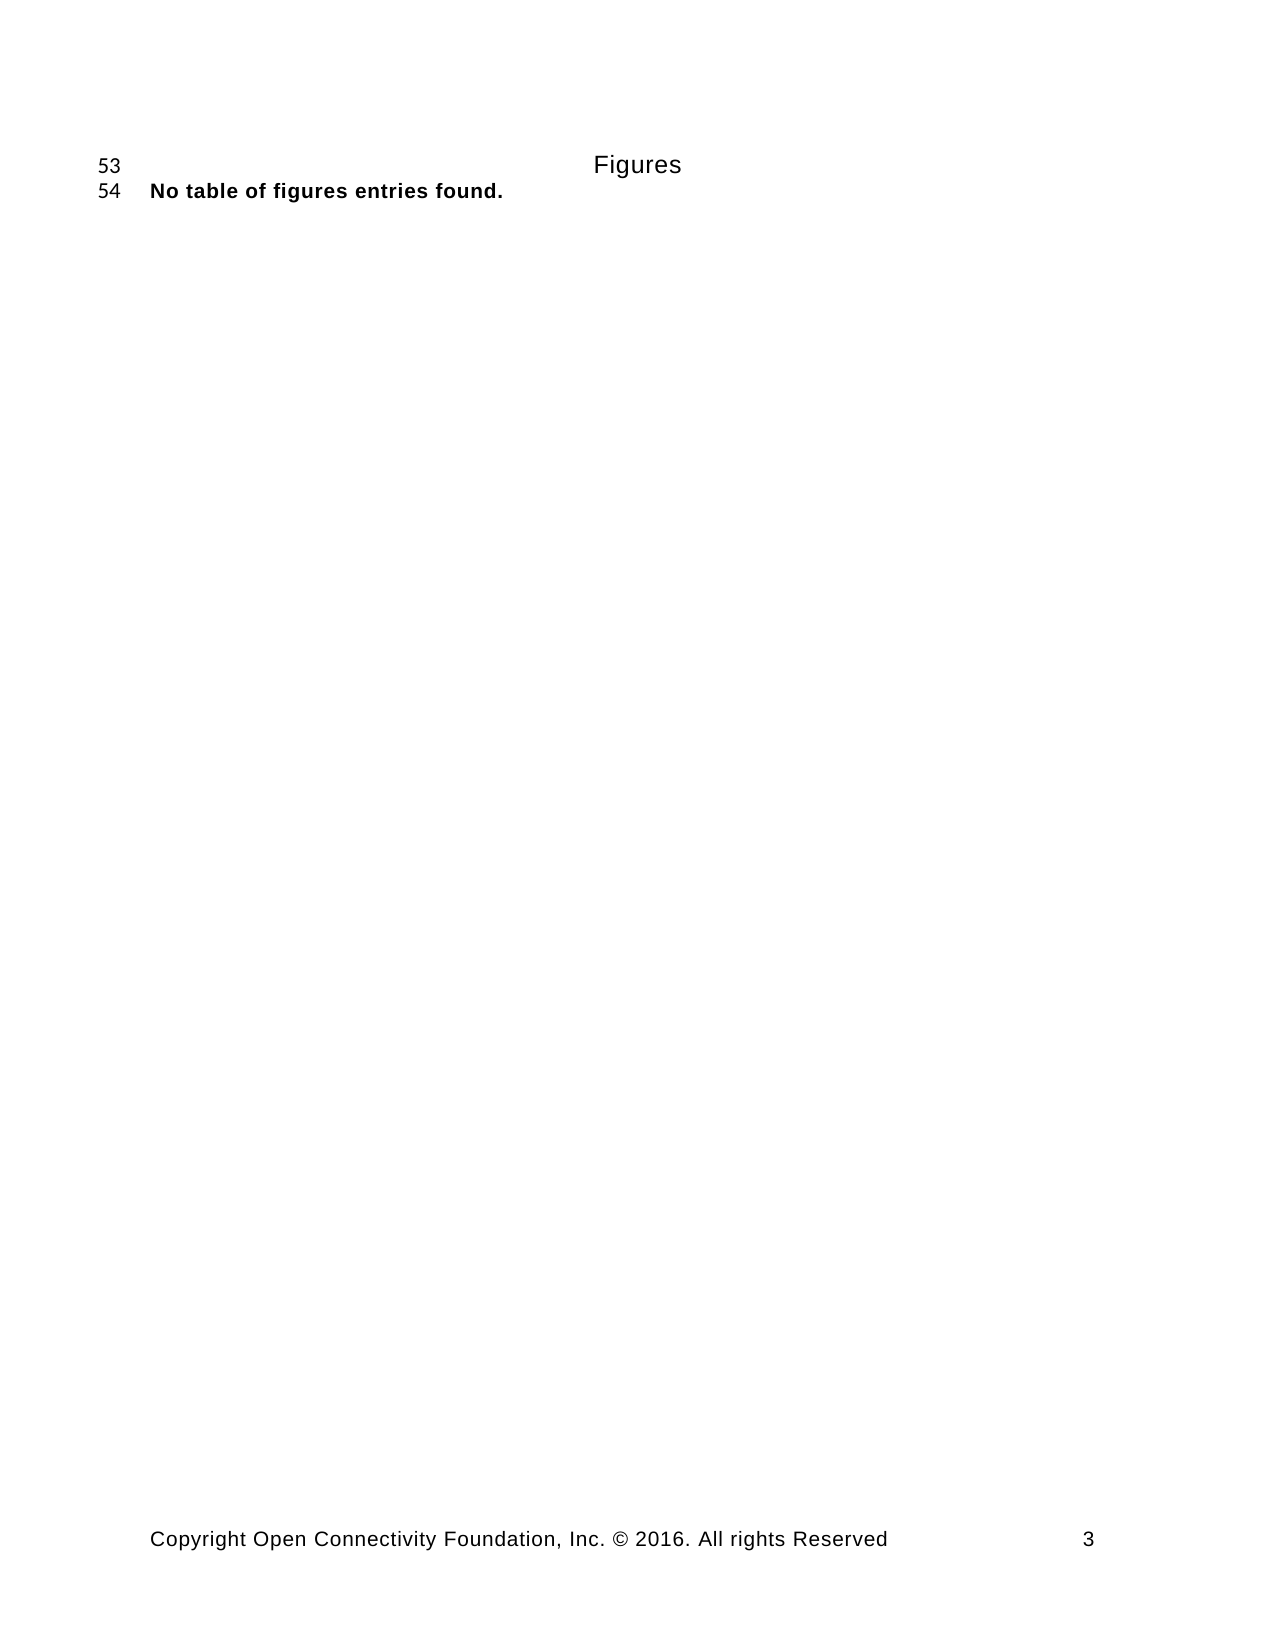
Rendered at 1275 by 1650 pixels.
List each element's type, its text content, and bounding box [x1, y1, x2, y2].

text No table of figures entries found. [150, 179, 1054, 203]
text Figures [150, 150, 1125, 179]
